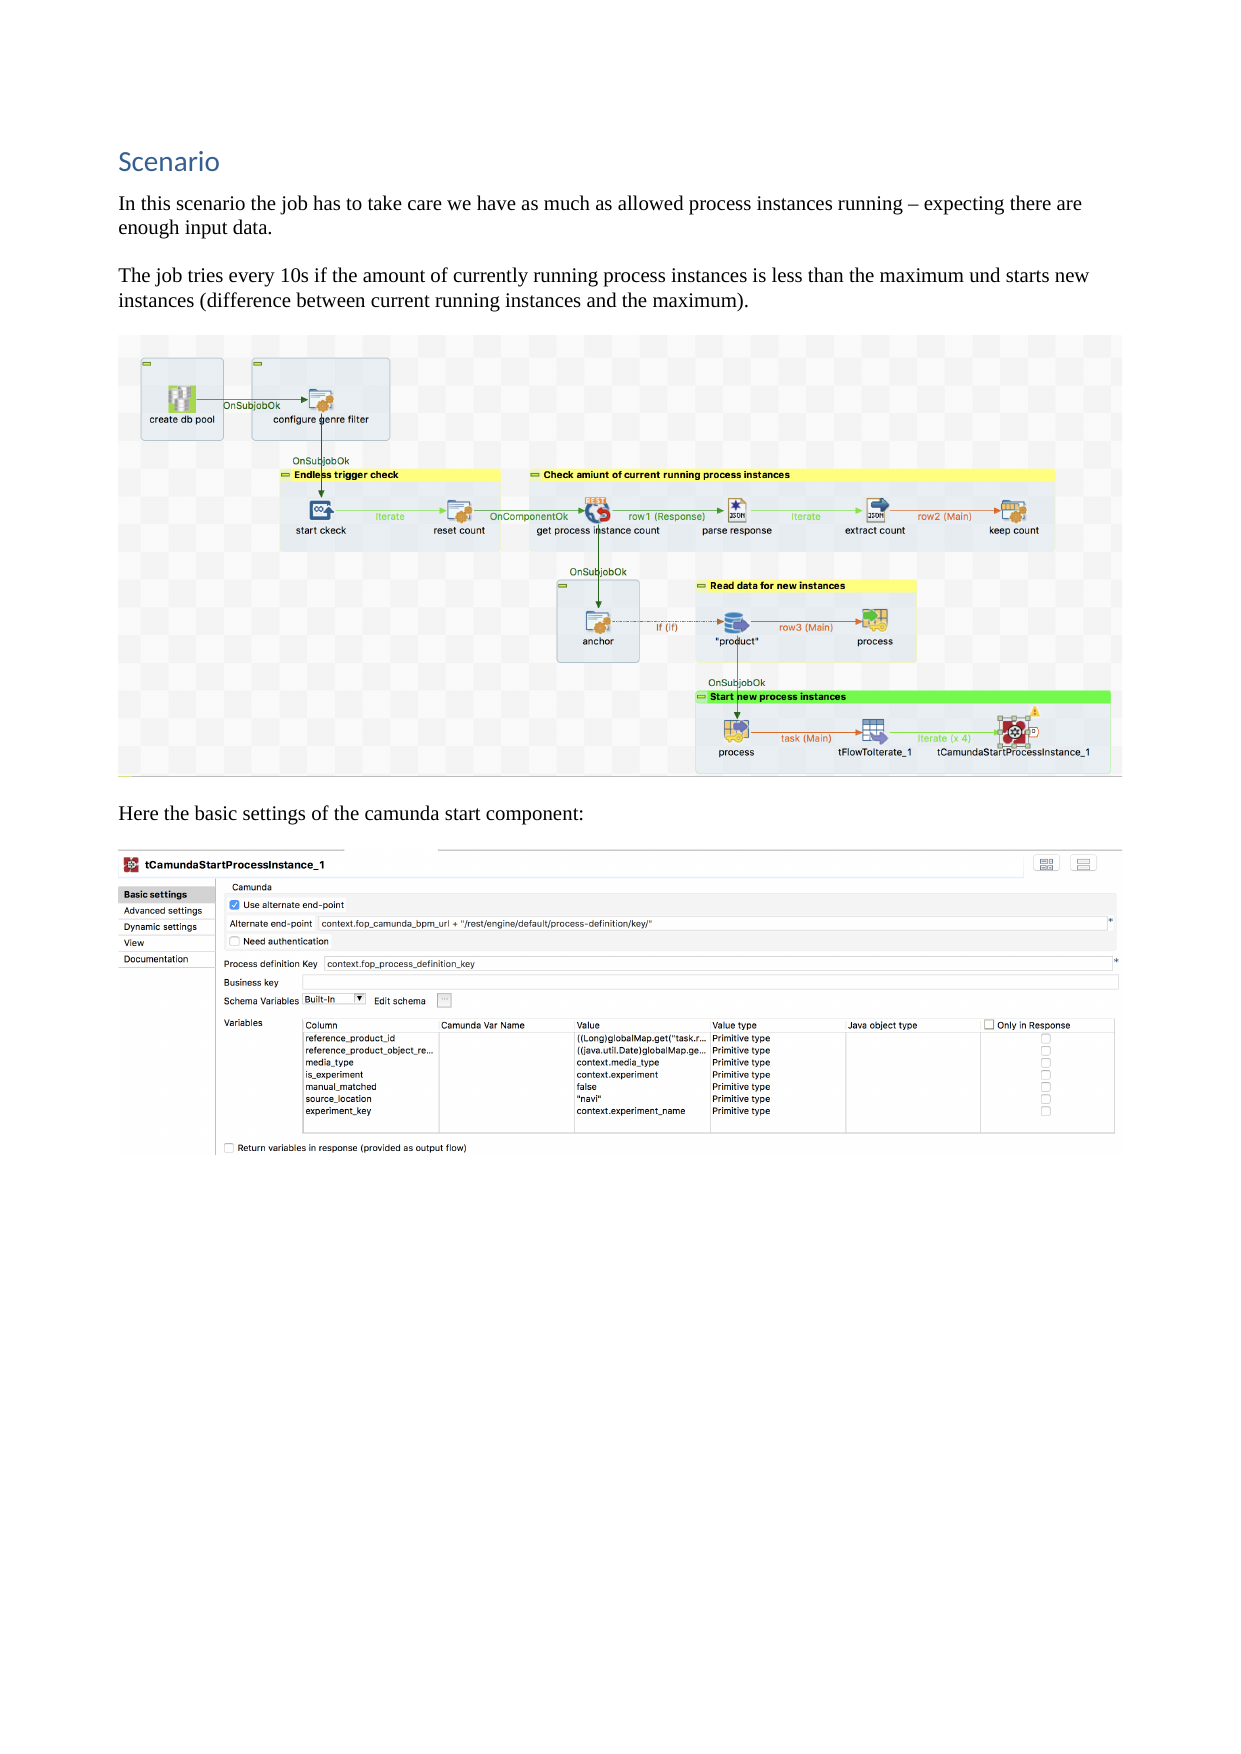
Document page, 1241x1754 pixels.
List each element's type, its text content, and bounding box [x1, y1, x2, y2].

text Here the basic settings of the camunda start component: [118, 801, 1122, 825]
subtitle Scenario [118, 143, 1122, 179]
picture [118, 335, 1123, 777]
picture [118, 849, 1123, 1155]
text In this scenario the job has to take care we have as much as allowed process instances running – expecting there are enough input data. [118, 191, 1122, 239]
text The job tries every 10s if the amount of currently running process instances is less than the maximum und starts new instances (difference between current running instances and the maximum). [118, 263, 1122, 312]
